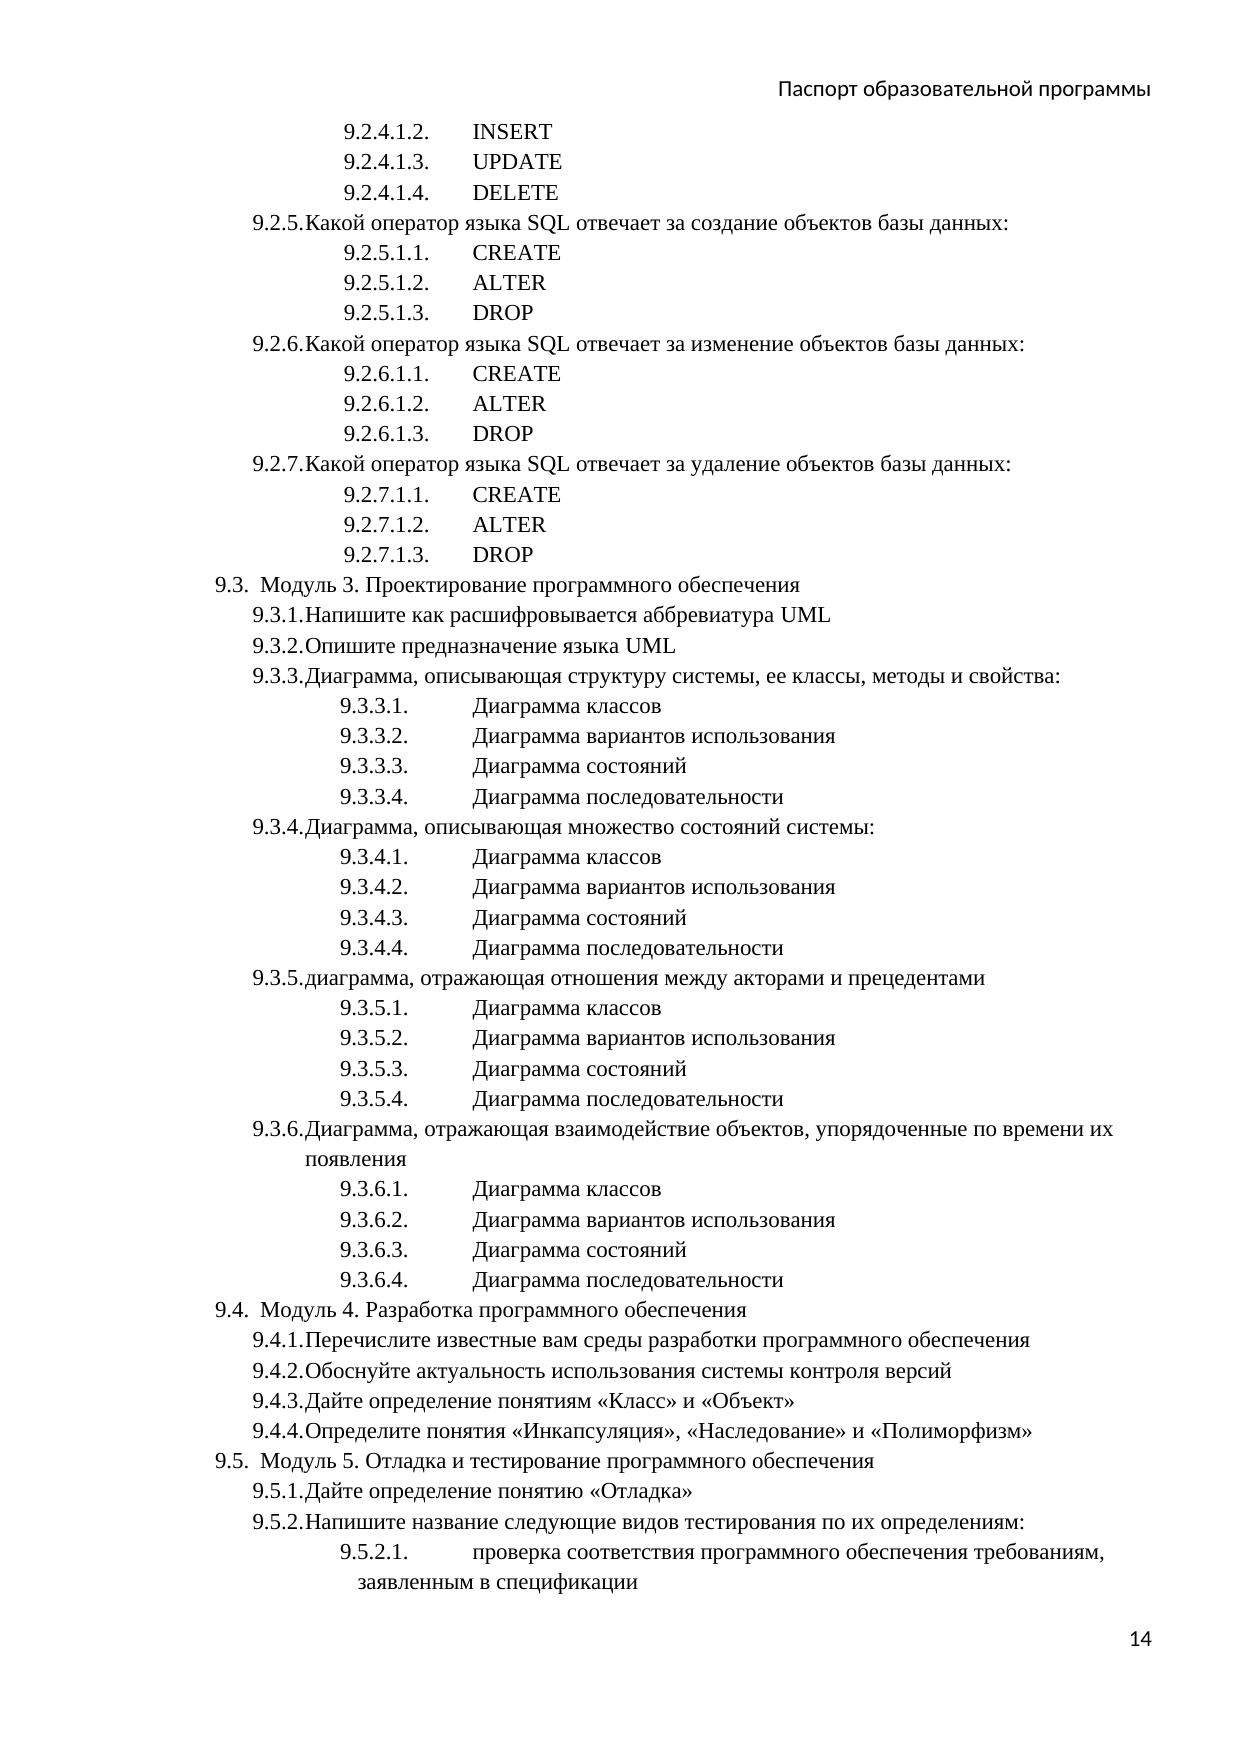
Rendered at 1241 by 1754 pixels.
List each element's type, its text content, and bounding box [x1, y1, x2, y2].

list INSERT [343, 118, 1152, 144]
list Дайте определение понятиям «Класс» и «Объект» [252, 1387, 1152, 1413]
list ALTER [343, 511, 1152, 537]
list Модуль 3. Проектирование программного обеспечения [215, 571, 1152, 598]
list Какой оператор языка SQL отвечает за удаление объектов базы данных: [252, 450, 1152, 477]
list Какой оператор языка SQL отвечает за изменение объектов базы данных: [252, 329, 1152, 356]
list Диаграмма вариантов использования [340, 1024, 1152, 1051]
list Обоснуйте актуальность использования системы контроля версий [252, 1357, 1152, 1383]
list Диаграмма, описывающая множество состояний системы: [252, 813, 1152, 839]
list Диаграмма состояний [340, 1054, 1152, 1081]
list CREATE [343, 481, 1152, 507]
list диаграмма, отражающая отношения между акторами и прецедентами [252, 964, 1152, 990]
list Определите понятия «Инкапсуляция», «Наследование» и «Полиморфизм» [252, 1417, 1152, 1443]
list CREATE [343, 239, 1152, 265]
list Напишите как расшифровывается аббревиатура UML [252, 601, 1152, 628]
list Модуль 4. Разработка программного обеспечения [215, 1296, 1152, 1323]
list Диаграмма классов [340, 1175, 1152, 1202]
list DELETE [343, 178, 1152, 205]
list DROP [343, 299, 1152, 326]
list Диаграмма последовательности [340, 1085, 1152, 1111]
list Диаграмма состояний [340, 752, 1152, 779]
list UPDATE [343, 148, 1152, 175]
list Напишите название следующие видов тестирования по их определениям: [252, 1508, 1152, 1534]
list Дайте определение понятию «Отладка» [252, 1477, 1152, 1504]
list Диаграмма состояний [340, 903, 1152, 930]
list Диаграмма состояний [340, 1236, 1152, 1262]
list Диаграмма, отражающая взаимодействие объектов, упорядоченные по времени их появления [252, 1115, 1152, 1172]
list Диаграмма вариантов использования [340, 873, 1152, 900]
list Модуль 5. Отладка и тестирование программного обеспечения [215, 1447, 1152, 1474]
list DROP [343, 541, 1152, 567]
list Диаграмма последовательности [340, 1266, 1152, 1292]
list Диаграмма последовательности [340, 934, 1152, 960]
list CREATE [343, 360, 1152, 386]
list Диаграмма, описывающая структуру системы, ее классы, методы и свойства: [252, 662, 1152, 688]
list Какой оператор языка SQL отвечает за создание объектов базы данных: [252, 209, 1152, 235]
list Диаграмма классов [340, 994, 1152, 1021]
list Диаграмма последовательности [340, 783, 1152, 809]
list ALTER [343, 269, 1152, 296]
list Диаграмма вариантов использования [340, 722, 1152, 749]
list DROP [343, 420, 1152, 447]
list Перечислите известные вам среды разработки программного обеспечения [252, 1326, 1152, 1353]
list Опишите предназначение языка UML [252, 632, 1152, 658]
list Диаграмма вариантов использования [340, 1206, 1152, 1232]
list ALTER [343, 390, 1152, 416]
list Диаграмма классов [340, 843, 1152, 869]
list Диаграмма классов [340, 692, 1152, 718]
list проверка соответствия программного обеспечения требованиям, заявленным в спецификации [340, 1538, 1152, 1594]
